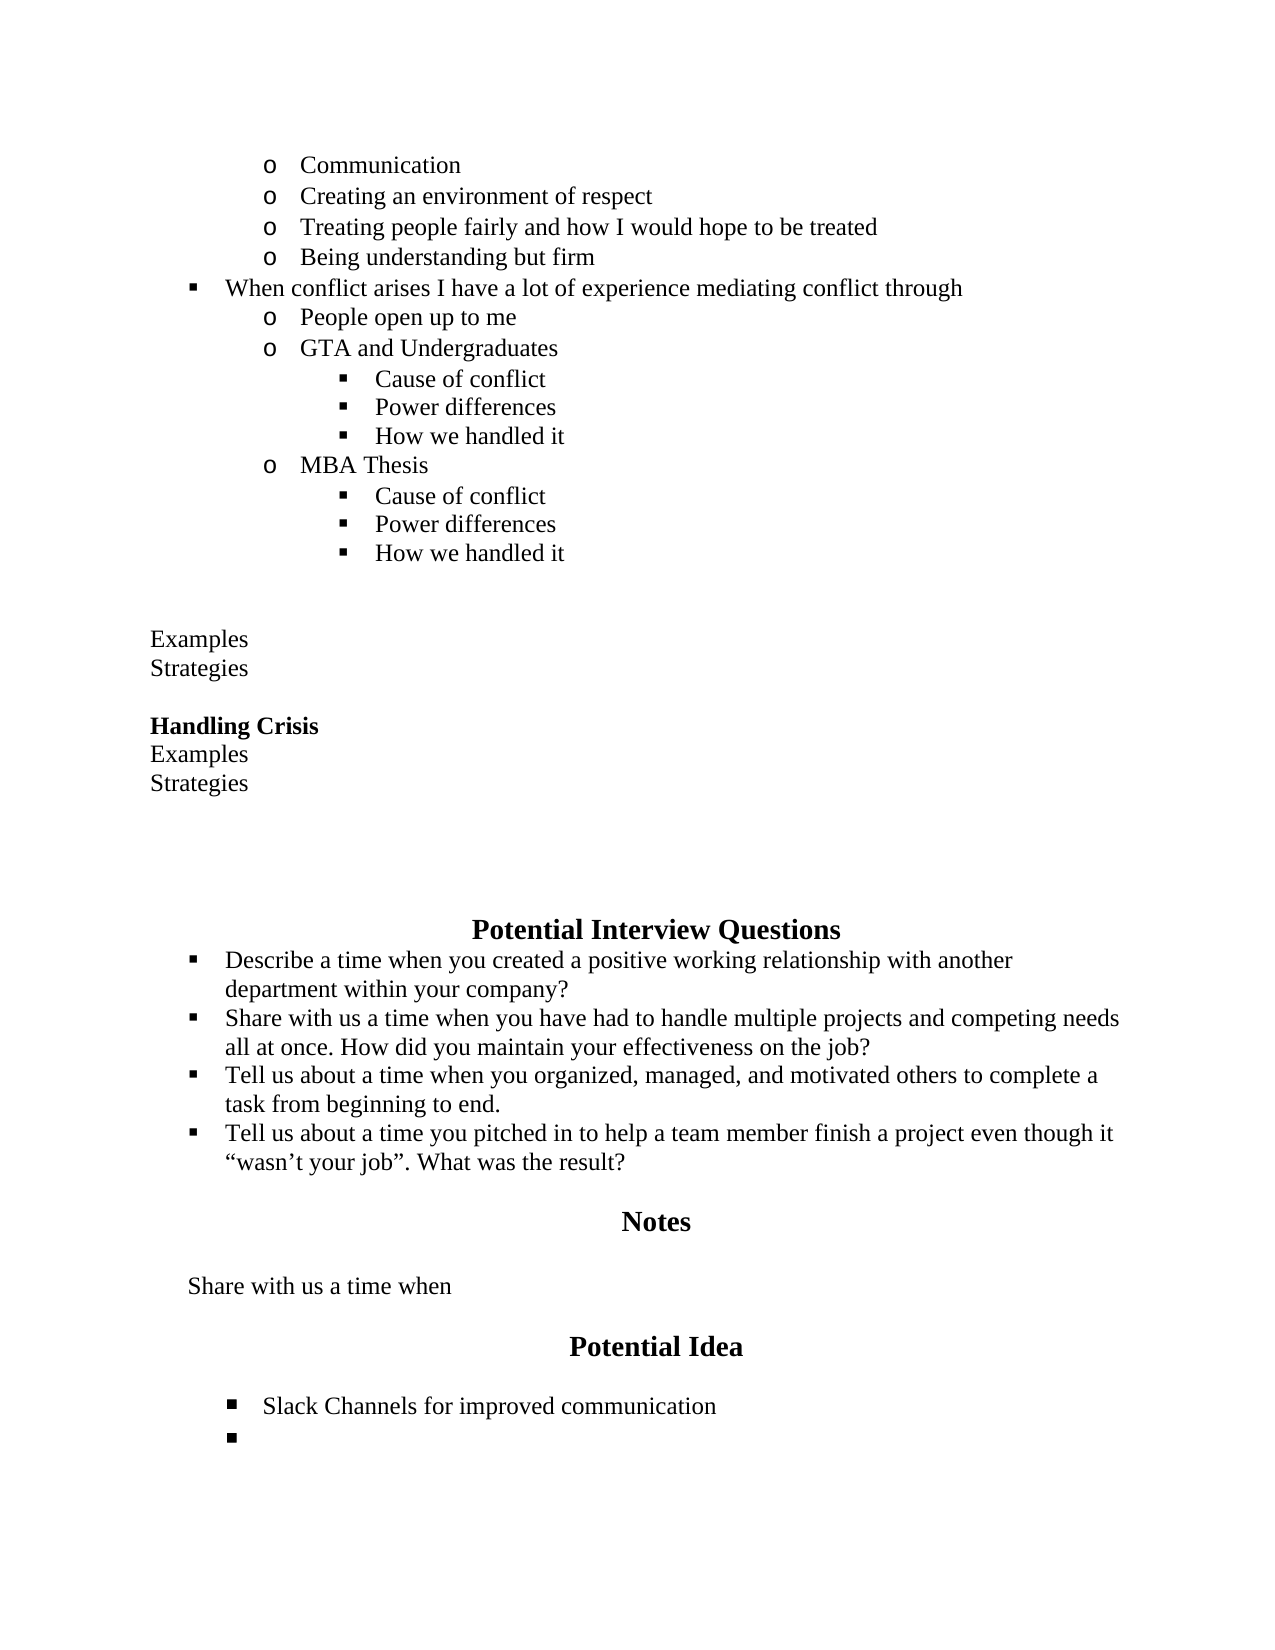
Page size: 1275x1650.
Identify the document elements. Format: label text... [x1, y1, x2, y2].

text Share with us a time when [187, 1271, 1125, 1300]
list How we handled it [337, 421, 1125, 450]
text Notes [187, 1204, 1125, 1238]
text Examples [150, 624, 1125, 653]
list MBA Thesis [262, 450, 1125, 481]
list GTA and Undergraduates [262, 333, 1125, 364]
list Cause of conflict [337, 364, 1125, 392]
list Cause of conflict [337, 481, 1125, 509]
list How we handled it [337, 538, 1125, 567]
text Potential Interview Questions [187, 912, 1125, 946]
list Tell us about a time when you organized, managed, and motivated others to complete a task from beginning to end. [187, 1061, 1125, 1118]
list Slack Channels for improved communication [225, 1391, 1125, 1421]
list Being understanding but firm [262, 242, 1125, 273]
text Strategies [150, 768, 1125, 797]
text Potential Idea [187, 1329, 1125, 1362]
list When conflict arises I have a lot of experience mediating conflict through [187, 273, 1125, 302]
list Tell us about a time you pitched in to help a team member finish a project even though it “wasn’t your job”. What was the result? [187, 1118, 1125, 1176]
list Describe a time when you created a positive working relationship with another department within your company? [187, 946, 1125, 1003]
list Share with us a time when you have had to handle multiple projects and competing needs all at once. How did you maintain your effectiveness on the job? [187, 1003, 1125, 1061]
text Handling Crisis [150, 711, 1125, 739]
list Power differences [337, 392, 1125, 421]
list Power differences [337, 509, 1125, 538]
text Examples [150, 739, 1125, 768]
list Treating people fairly and how I would hope to be treated [262, 212, 1125, 242]
list Creating an environment of respect [262, 181, 1125, 212]
text Strategies [150, 653, 1125, 682]
list Communication [262, 150, 1125, 181]
list People open up to me [262, 302, 1125, 333]
